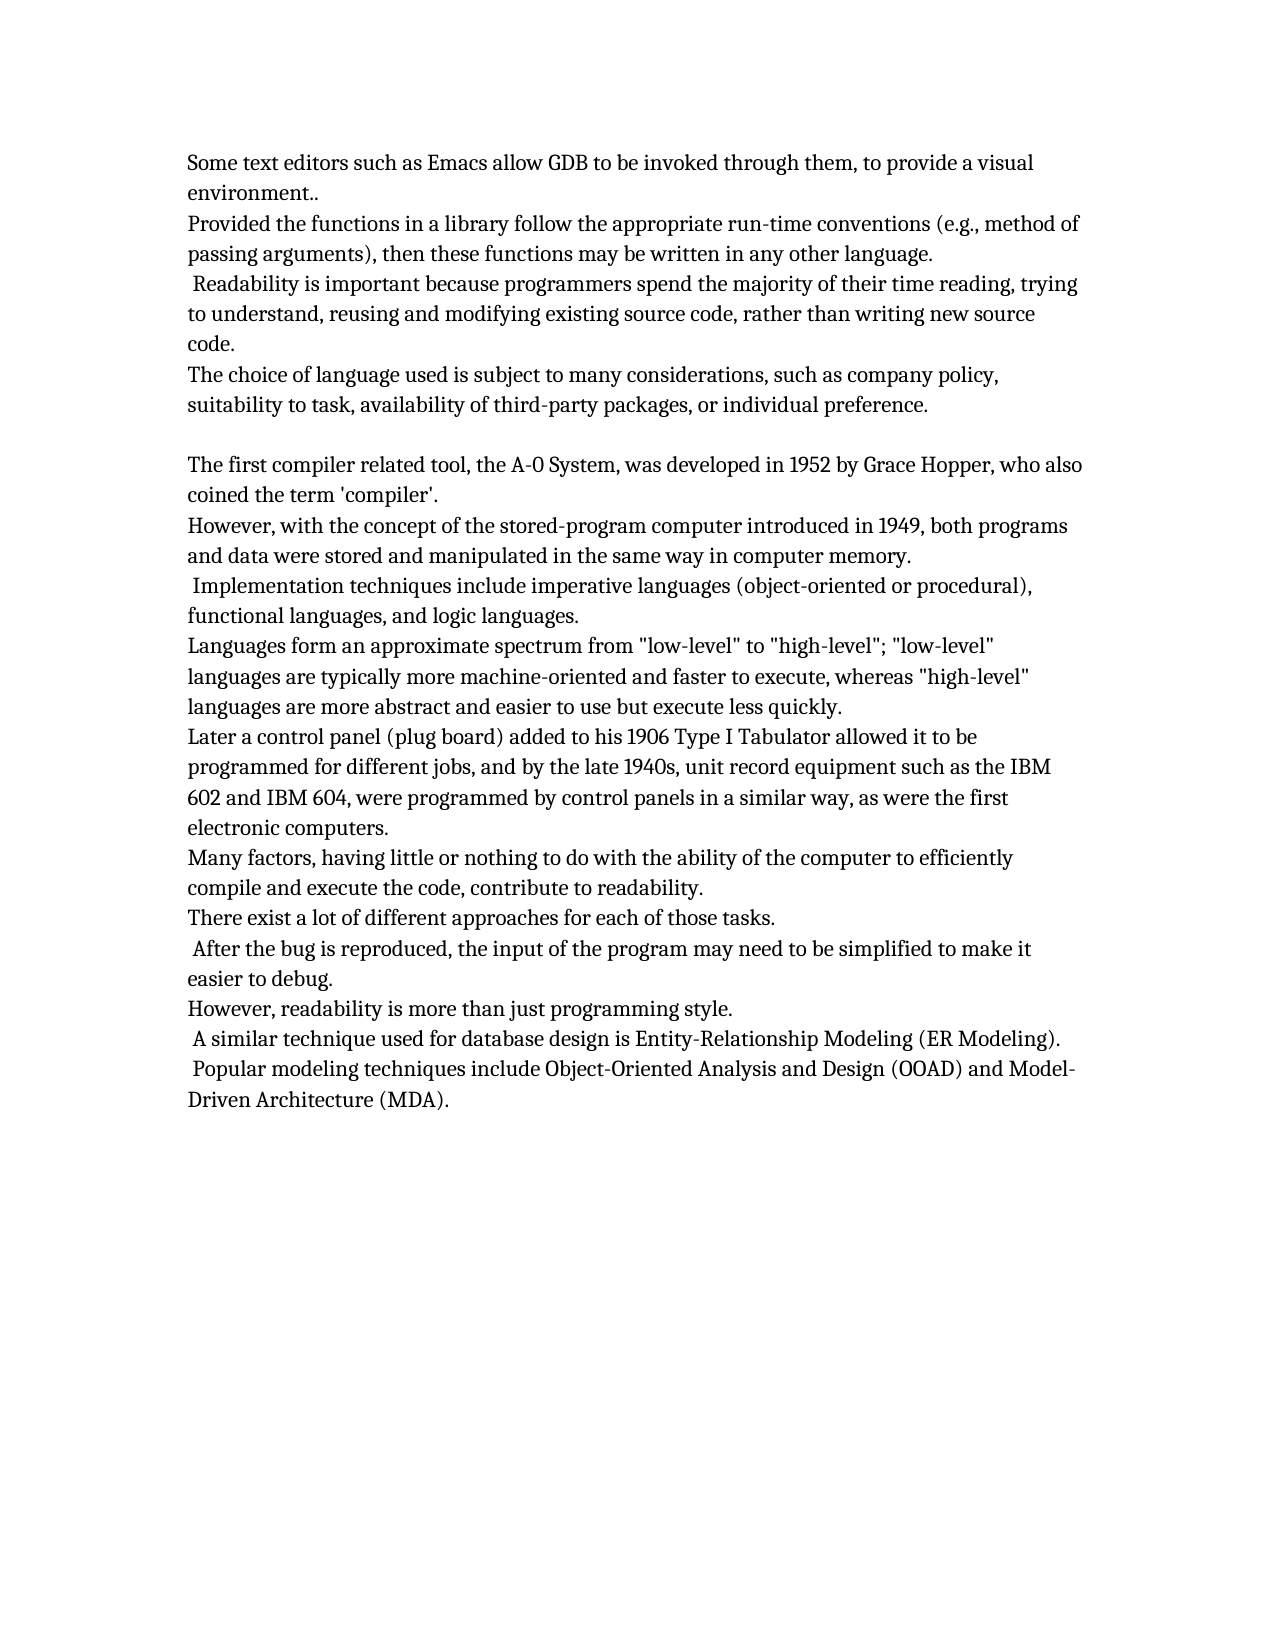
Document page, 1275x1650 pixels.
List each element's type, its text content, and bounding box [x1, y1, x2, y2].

text Some text editors such as Emacs allow GDB to be invoked through them, to provide a visual environment.. Provided the functions in a library follow the appropriate run-time conventions (e.g., method of passing arguments), then these functions may be written in any other language. Readability is important because programmers spend the majority of their time reading, trying to understand, reusing and modifying existing source code, rather than writing new source code. The choice of language used is subject to many considerations, such as company policy, suitability to task, availability of third-party packages, or individual preference. The first compiler related tool, the A-0 System, was developed in 1952 by Grace Hopper, who also coined the term 'compiler'. However, with the concept of the stored-program computer introduced in 1949, both programs and data were stored and manipulated in the same way in computer memory. Implementation techniques include imperative languages (object-oriented or procedural), functional languages, and logic languages. Languages form an approximate spectrum from "low-level" to "high-level"; "low-level" languages are typically more machine-oriented and faster to execute, whereas "high-level" languages are more abstract and easier to use but execute less quickly. Later a control panel (plug board) added to his 1906 Type I Tabulator allowed it to be programmed for different jobs, and by the late 1940s, unit record equipment such as the IBM 602 and IBM 604, were programmed by control panels in a similar way, as were the first electronic computers. Many factors, having little or nothing to do with the ability of the computer to efficiently compile and execute the code, contribute to readability. There exist a lot of different approaches for each of those tasks. After the bug is reproduced, the input of the program may need to be simplified to make it easier to debug. However, readability is more than just programming style. A similar technique used for database design is Entity-Relationship Modeling (ER Modeling). Popular modeling techniques include Object-Oriented Analysis and Design (OOAD) and Model-Driven Architecture (MDA). [187, 150, 1087, 1113]
